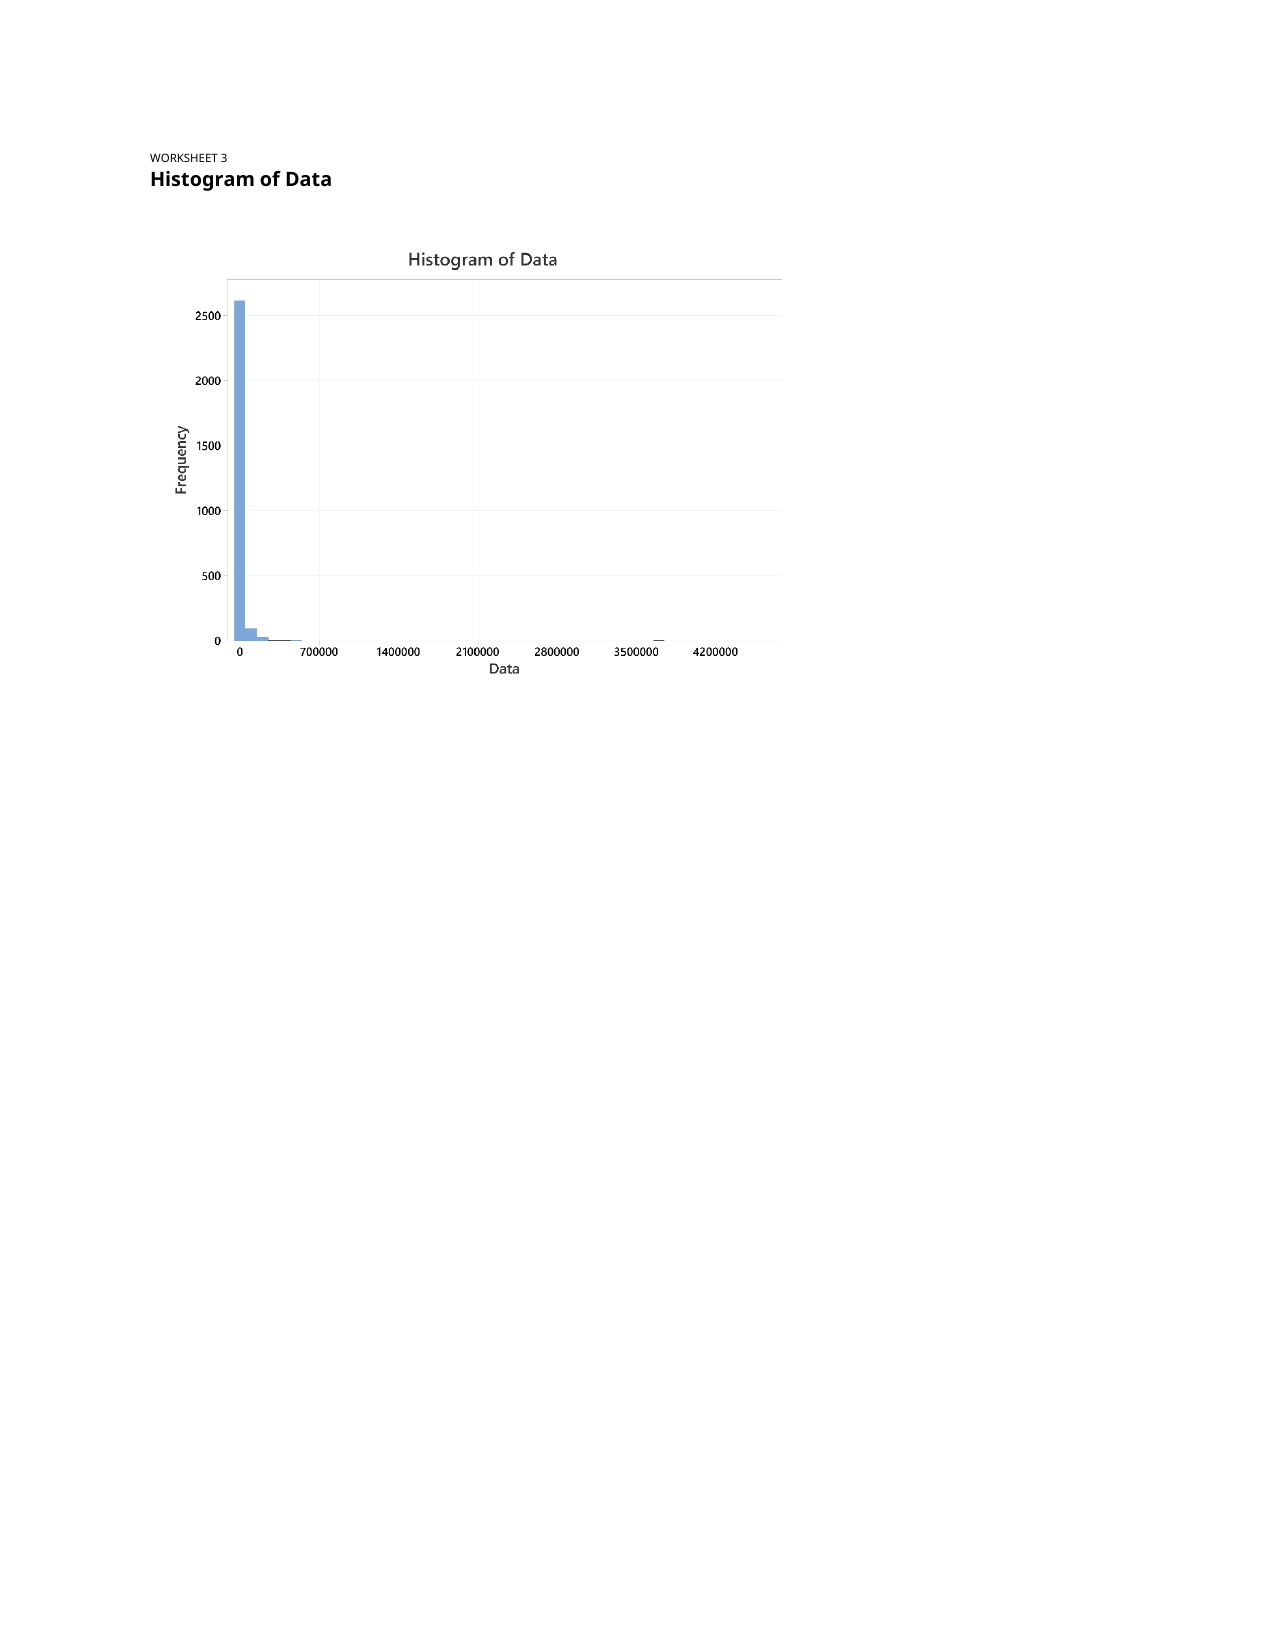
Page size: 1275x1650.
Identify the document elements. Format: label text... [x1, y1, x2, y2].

text Histogram of Data [150, 166, 1117, 193]
picture [152, 240, 813, 691]
text WORKSHEET 3 [150, 150, 1125, 166]
